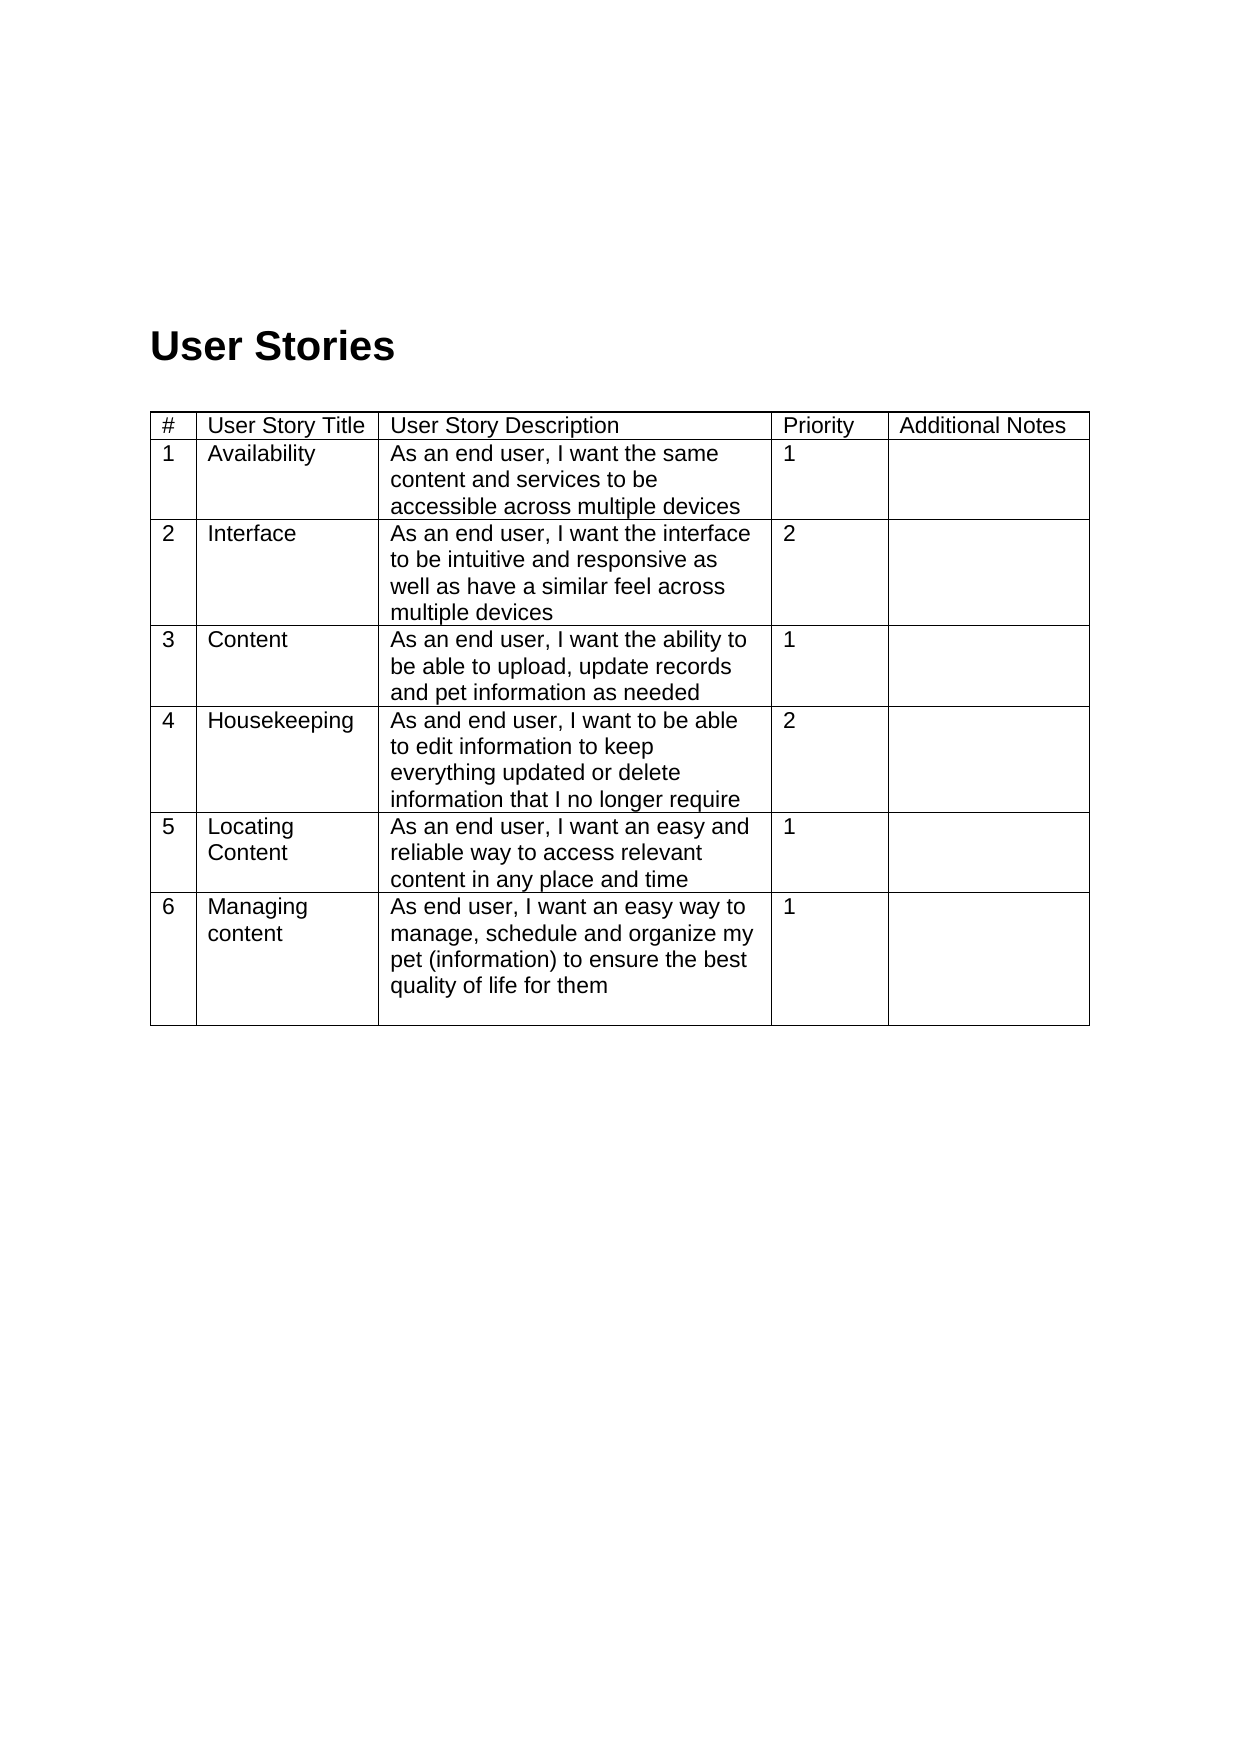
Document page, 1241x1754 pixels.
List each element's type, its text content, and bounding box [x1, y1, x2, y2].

table_cell 3 [151, 626, 196, 706]
table_cell As an end user, I want an easy and reliable way to access relevant content in any place and time [379, 813, 771, 892]
table_cell 4 [151, 707, 196, 812]
table_header Additional Notes [889, 413, 1089, 439]
table_cell [889, 626, 1089, 706]
table_cell [889, 707, 1089, 812]
table_header User Story Title [197, 413, 378, 439]
table_cell 2 [772, 520, 888, 625]
table_cell [889, 440, 1089, 519]
table_cell 1 [151, 440, 196, 519]
table_cell Availability [197, 440, 378, 519]
table_cell As an end user, I want the ability to be able to upload, update records and pet information as needed [379, 626, 771, 706]
table_cell 1 [772, 893, 888, 1025]
table_header Priority [772, 413, 888, 439]
table_cell [889, 893, 1089, 1025]
table_cell Content [197, 626, 378, 706]
table_cell As an end user, I want the interface to be intuitive and responsive as well as have a similar feel across multiple devices [379, 520, 771, 625]
table_cell 2 [151, 520, 196, 625]
table_cell 1 [772, 440, 888, 519]
table_cell Managing content [197, 893, 378, 1025]
table_cell [889, 520, 1089, 625]
table_cell 6 [151, 893, 196, 1025]
table_header # [151, 413, 196, 439]
table_header User Story Description [379, 413, 771, 439]
table_cell 5 [151, 813, 196, 892]
table_cell 1 [772, 813, 888, 892]
table_cell As an end user, I want the same content and services to be accessible across multiple devices [379, 440, 771, 519]
table_cell Interface [197, 520, 378, 625]
table_cell 2 [772, 707, 888, 812]
table_cell As end user, I want an easy way to manage, schedule and organize my pet (information) to ensure the best quality of life for them [379, 893, 771, 1025]
table_cell Housekeeping [197, 707, 378, 812]
table_cell As and end user, I want to be able to edit information to keep everything updated or delete information that I no longer require [379, 707, 771, 812]
table_cell Locating Content [197, 813, 378, 892]
subtitle User Stories [150, 321, 1090, 369]
table_cell 1 [772, 626, 888, 706]
table_cell [889, 813, 1089, 892]
